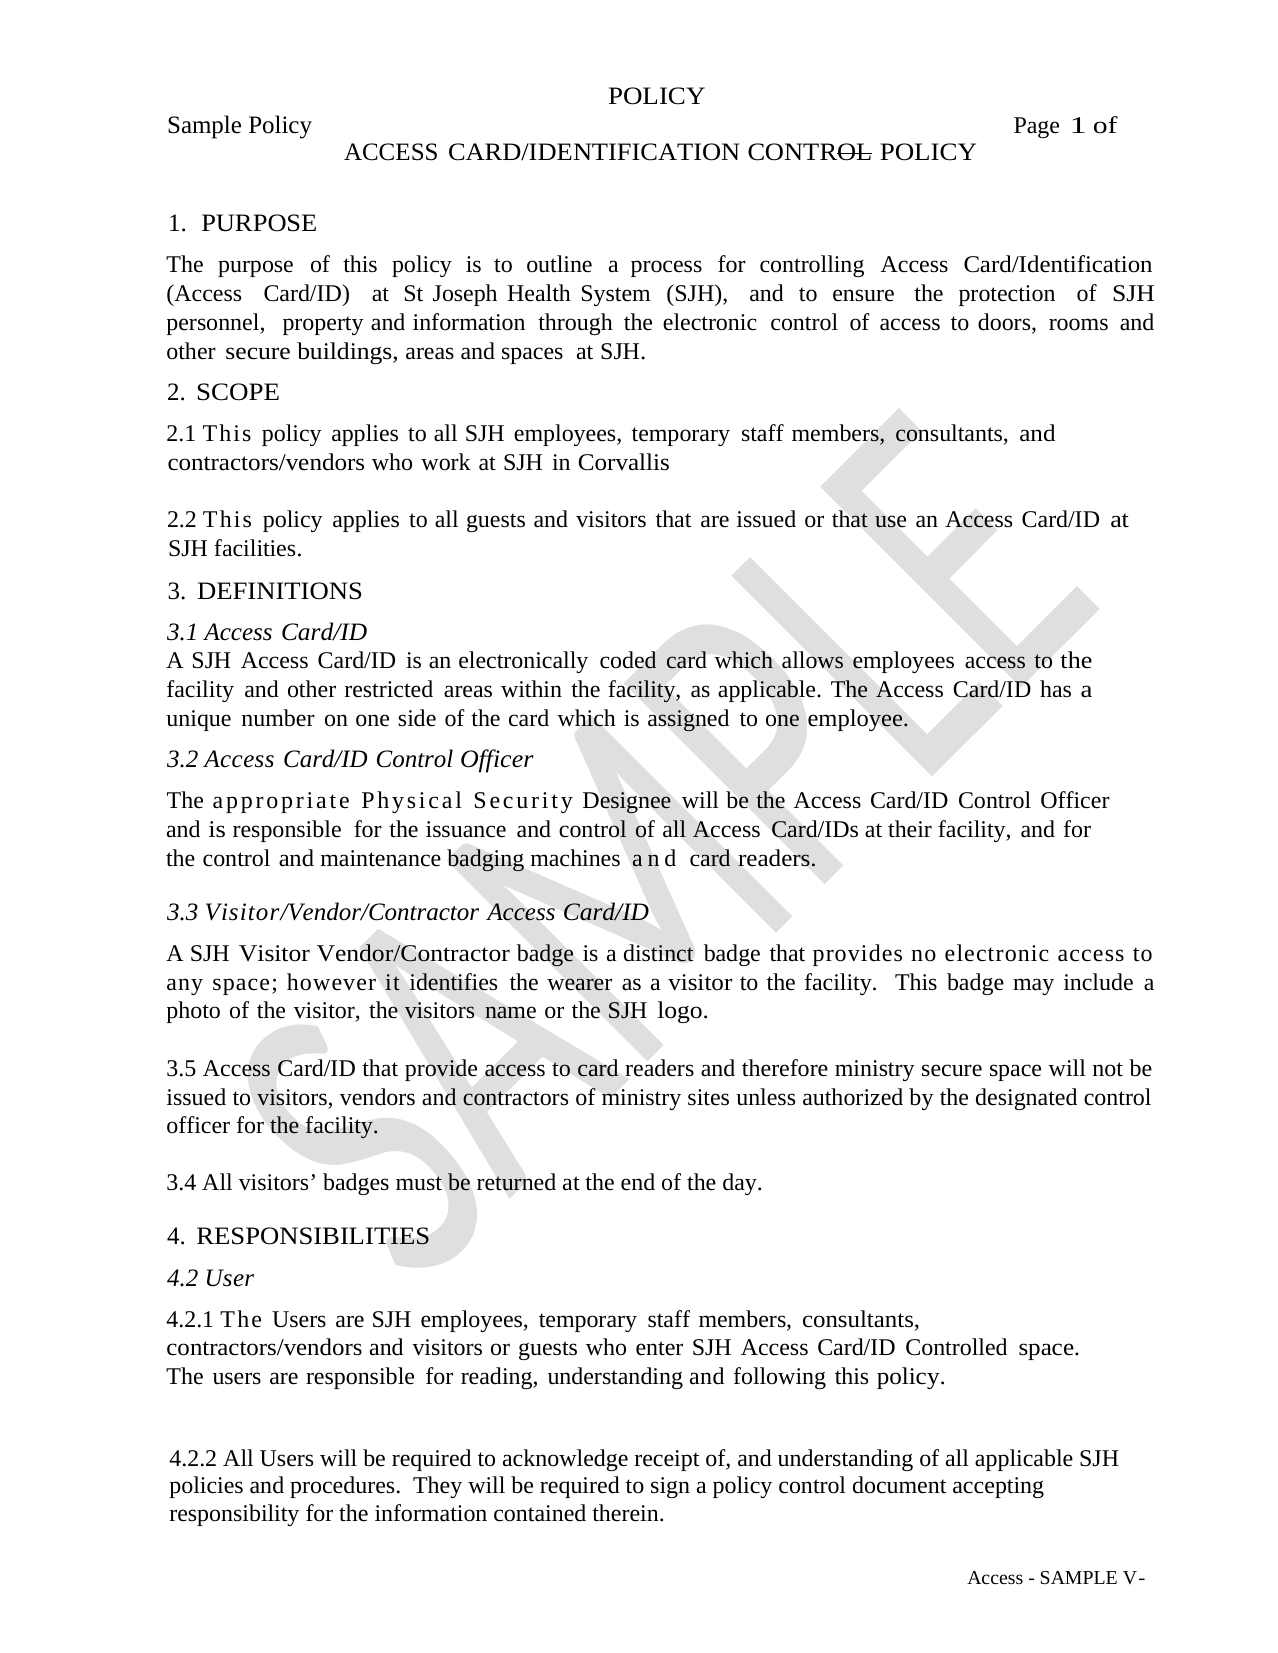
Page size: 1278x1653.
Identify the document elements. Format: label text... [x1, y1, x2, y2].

text 1. PURPOSE [168, 208, 1167, 237]
text A SJH Visitor Vendor/Contractor badge is a distinct badge that provides no electronic access to any space; however it identifies the wearer as a visitor to the facility. This badge may include a photo of the visitor, the visitors name or the SJH logo. [166, 939, 1154, 1024]
text SJH facilities. [168, 534, 1167, 562]
text ACCESS CARD/IDENTIFICATION CONTROL POLICY [301, 137, 1020, 166]
text 4.2.1 The Users are SJH employees, temporary staff members, consultants, contractors/vendors and visitors or guests who enter SJH Access Card/ID Controlled space. The users are responsible for reading, understanding and following this policy. [166, 1305, 1109, 1390]
text 3.1 Access Card/ID [167, 617, 1167, 646]
text 3.4 All visitors’ badges must be returned at the end of the day. [166, 1168, 1154, 1196]
text 2. SCOPE [167, 377, 1167, 406]
text 3. DEFINITIONS [167, 576, 1167, 604]
text The purpose of this policy is to outline a process for controlling Access Card/Identification (Access Card/ID) at St Joseph Health System (SJH), and to ensure the protection of SJH personnel, property and information through the electronic control of access to doors, rooms and other secure buildings, areas and spaces at SJH. [166, 250, 1155, 364]
text 3.5 Access Card/ID that provide access to card readers and therefore ministry secure space will not be issued to visitors, vendors and contractors of ministry sites unless authorized by the designated control officer for the facility. [166, 1054, 1154, 1139]
text A SJH Access Card/ID is an electronically coded card which allows employees access to the facility and other restricted areas within the facility, as applicable. The Access Card/ID has a unique number on one side of the card which is assigned to one employee. [166, 646, 1121, 731]
text 4.2.2 All Users will be required to acknowledge receipt of, and understanding of all applicable SJH policies and procedures. They will be required to sign a policy control document accepting responsibility for the information contained therein. [169, 1444, 1164, 1526]
text 4.2 User [167, 1263, 1167, 1291]
text 3.3 Visitor/Vendor/Contractor Access Card/ID [167, 897, 1167, 926]
text 2.1 This policy applies to all SJH employees, temporary staff members, consultants, and contractors/vendors who work at SJH in Corvallis [166, 419, 1084, 475]
text 3.2 Access Card/ID Control Officer [167, 744, 1167, 773]
text 2.2 This policy applies to all guests and visitors that are issued or that use an Access Card/ID at [167, 505, 1167, 533]
text 4. RESPONSIBILITIES [167, 1221, 1167, 1249]
text The appropriate Physical Security Designee will be the Access Card/ID Control Officer and is responsible for the issuance and control of all Access Card/IDs at their facility, and for the control and maintenance badging machines and card readers. [166, 786, 1117, 871]
